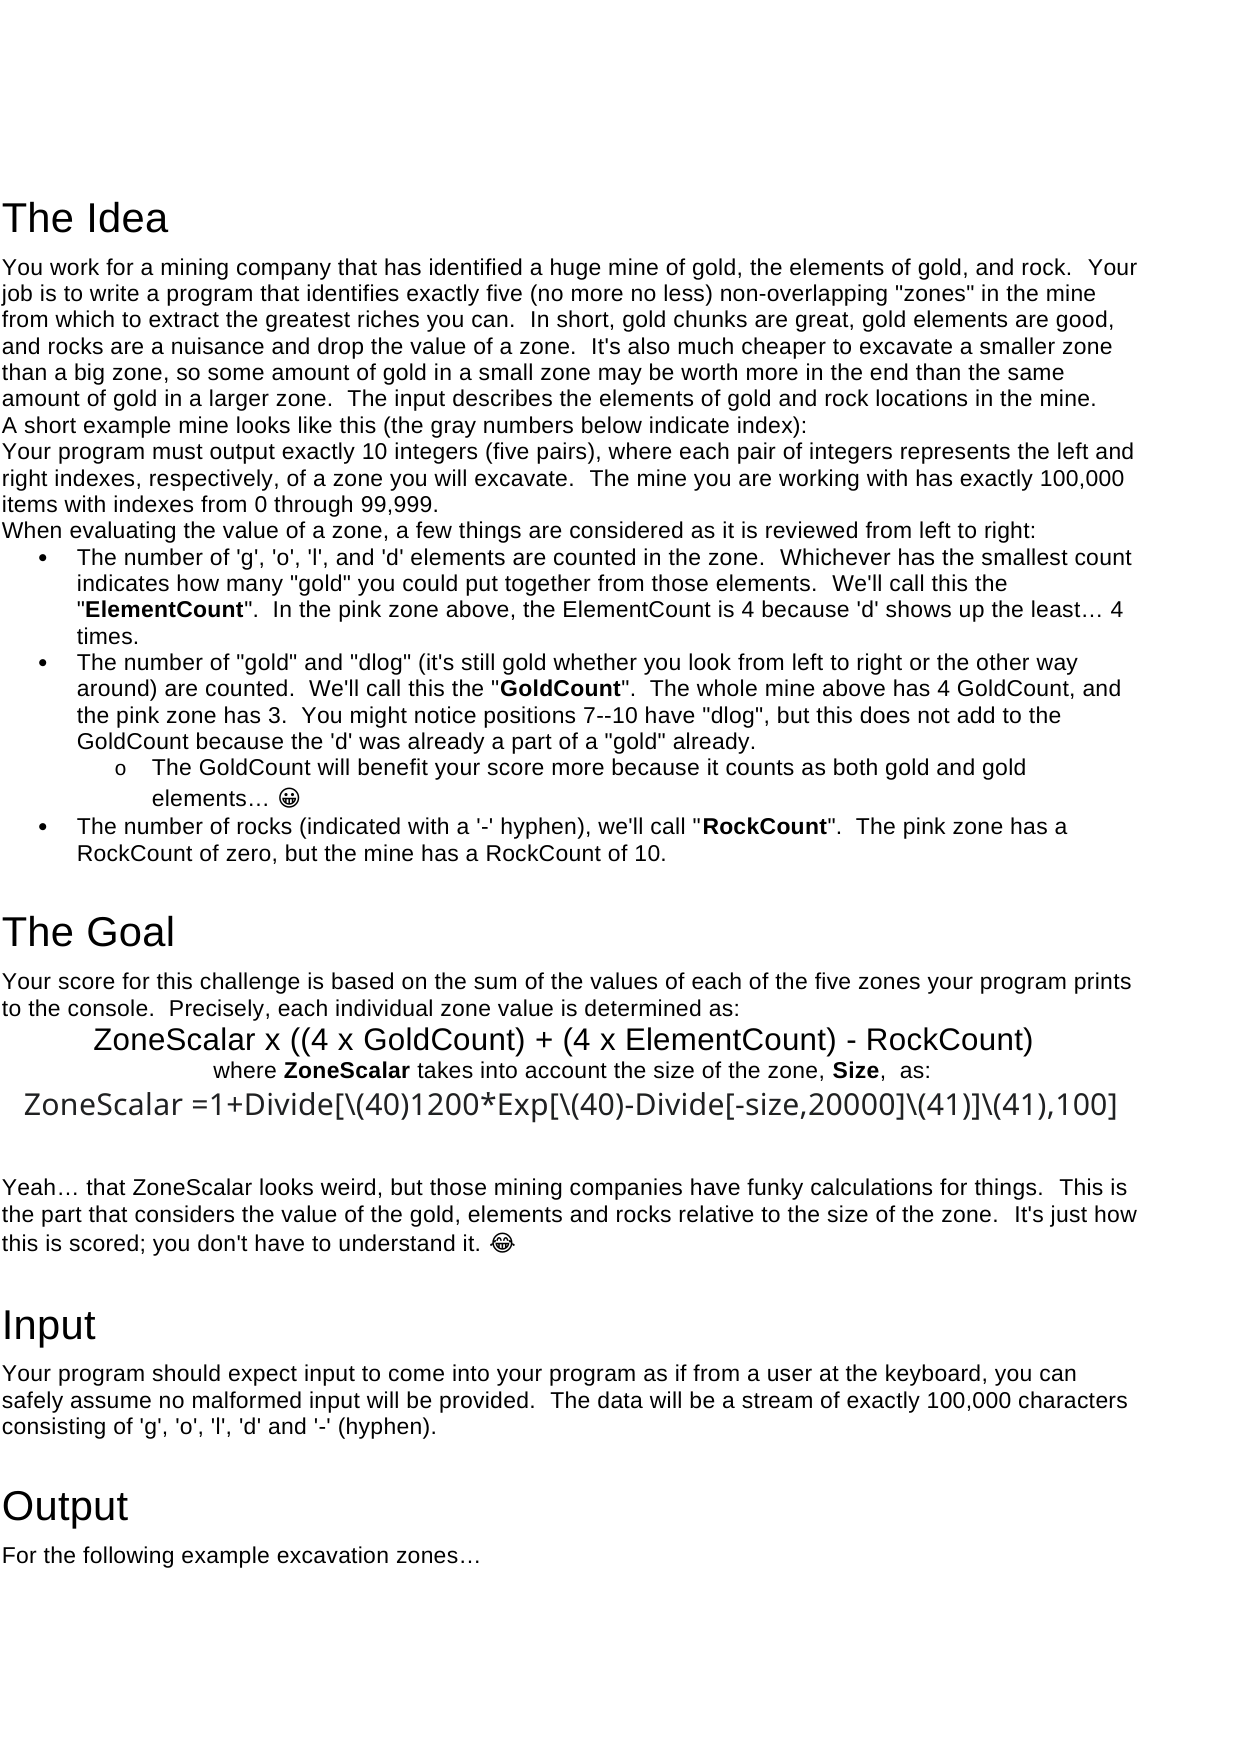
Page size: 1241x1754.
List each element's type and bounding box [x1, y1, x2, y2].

table_header [0, 150, 1144, 1569]
